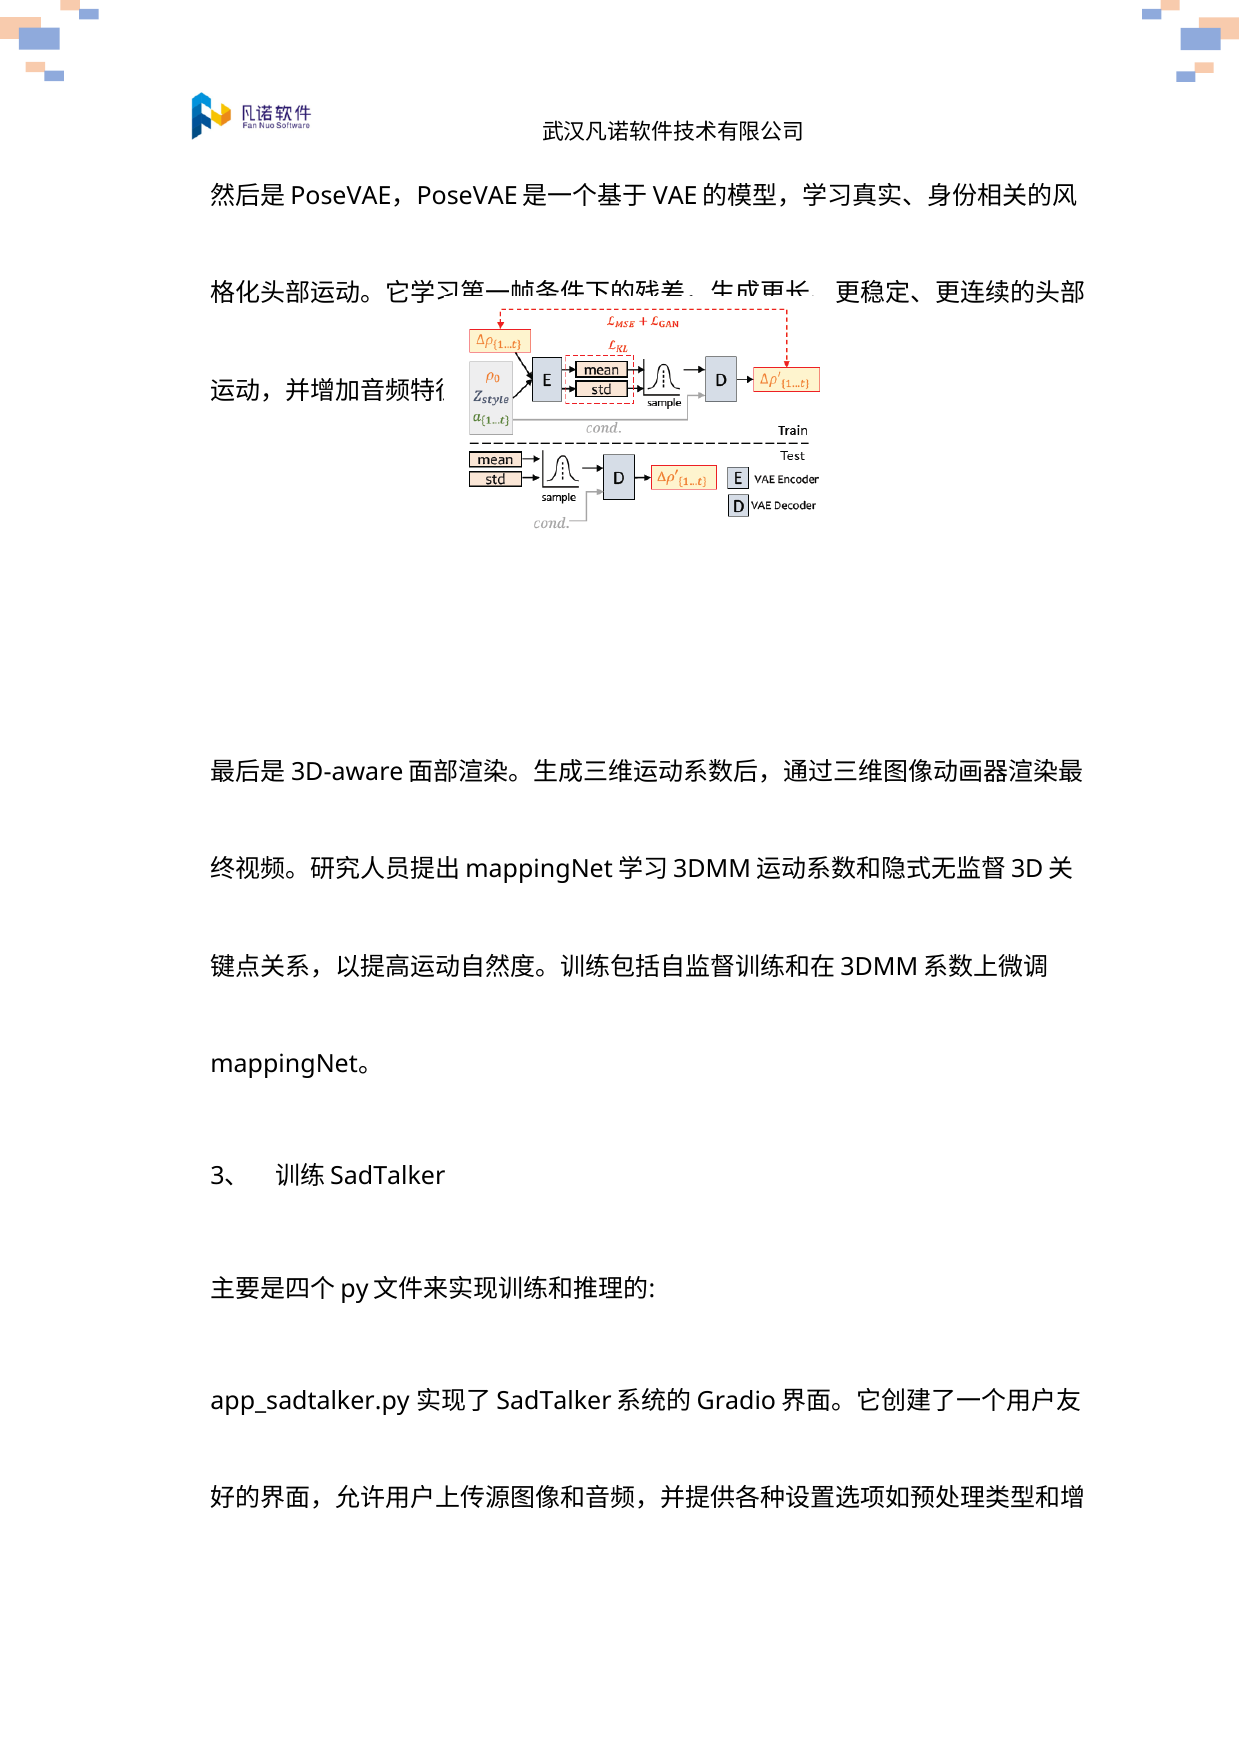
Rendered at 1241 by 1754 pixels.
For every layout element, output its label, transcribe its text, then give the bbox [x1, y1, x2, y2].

text 最后是 3D-aware面部渲染。生成三维运动系数后，通过三维图像动画器渲染最终视频。研究人员提出mappingNet学习3DMM运动系数和隐式无监督3D关键点关系，以提高运动自然度。训练包括自监督训练和在3DMM系数上微调mappingNet。 [210, 737, 1085, 1094]
picture [187, 90, 314, 140]
text 然后是PoseVAE，PoseVAE是一个基于VAE的模型，学习真实、身份相关的风格化头部运动。它学习第一帧条件下的残差，生成更长、更稳定、更连续的头部运动，并增加音频特征和风格标识作为条件。 [210, 161, 1085, 421]
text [210, 1366, 1085, 1528]
list 训练SadTalker [210, 1141, 1085, 1206]
text 主要是四个py文件来实现训练和推理的: [210, 1254, 1085, 1319]
picture [443, 296, 828, 534]
